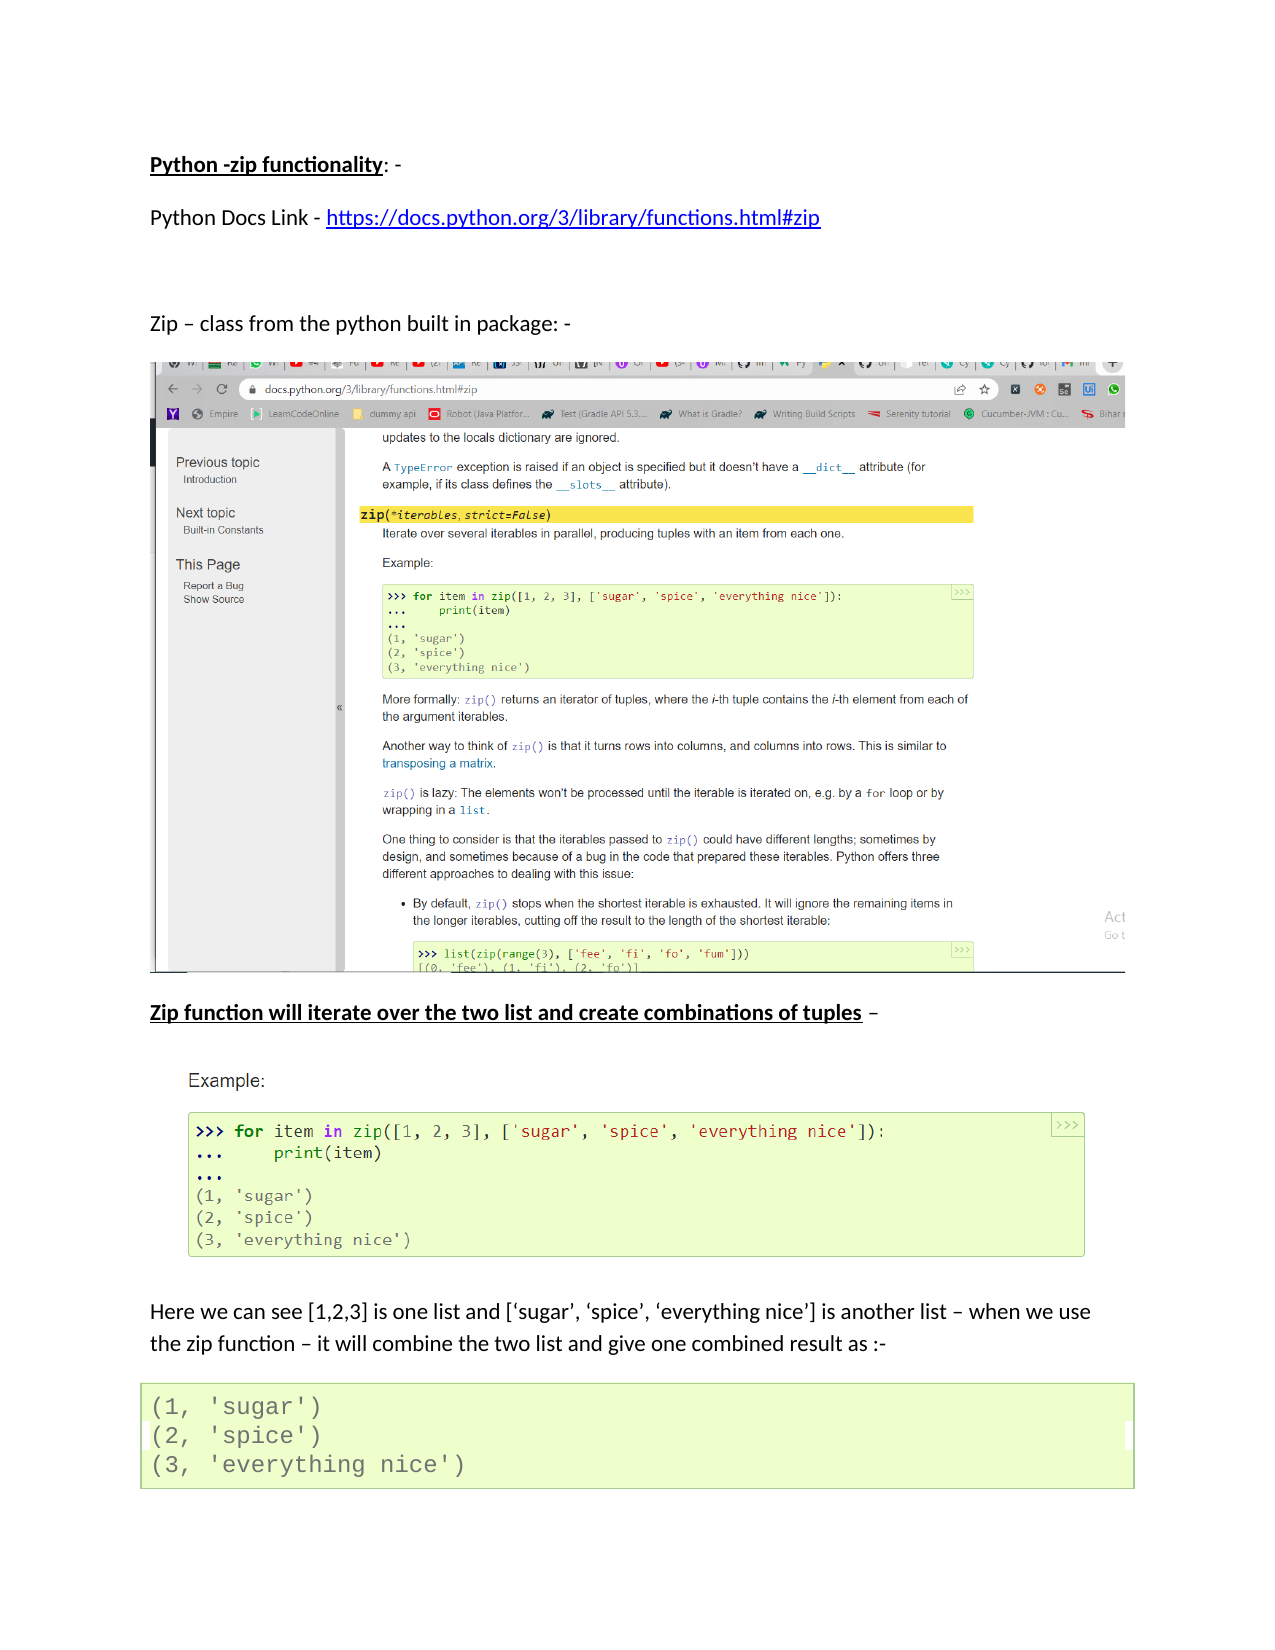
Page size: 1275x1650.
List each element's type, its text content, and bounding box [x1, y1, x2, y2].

text Zip function will iterate over the two list and create combinations of tuples – [150, 998, 1125, 1026]
text (3, 'everything nice') [142, 1440, 1133, 1488]
text Python Docs Link - https://docs.python.org/3/library/functions.html#zip [150, 203, 1125, 231]
text Here we can see [1,2,3] is one list and [‘sugar’, ‘spice’, ‘everything nice’] is another list – when we use the zip function – it will combine the two list and give one combined result as :- [150, 1297, 1125, 1357]
text (2, 'spice') [150, 1421, 1125, 1440]
text Python -zip functionality: - [150, 150, 1125, 178]
text (1, 'sugar') [142, 1384, 1133, 1421]
text Zip – class from the python built in package: - [150, 309, 1125, 337]
